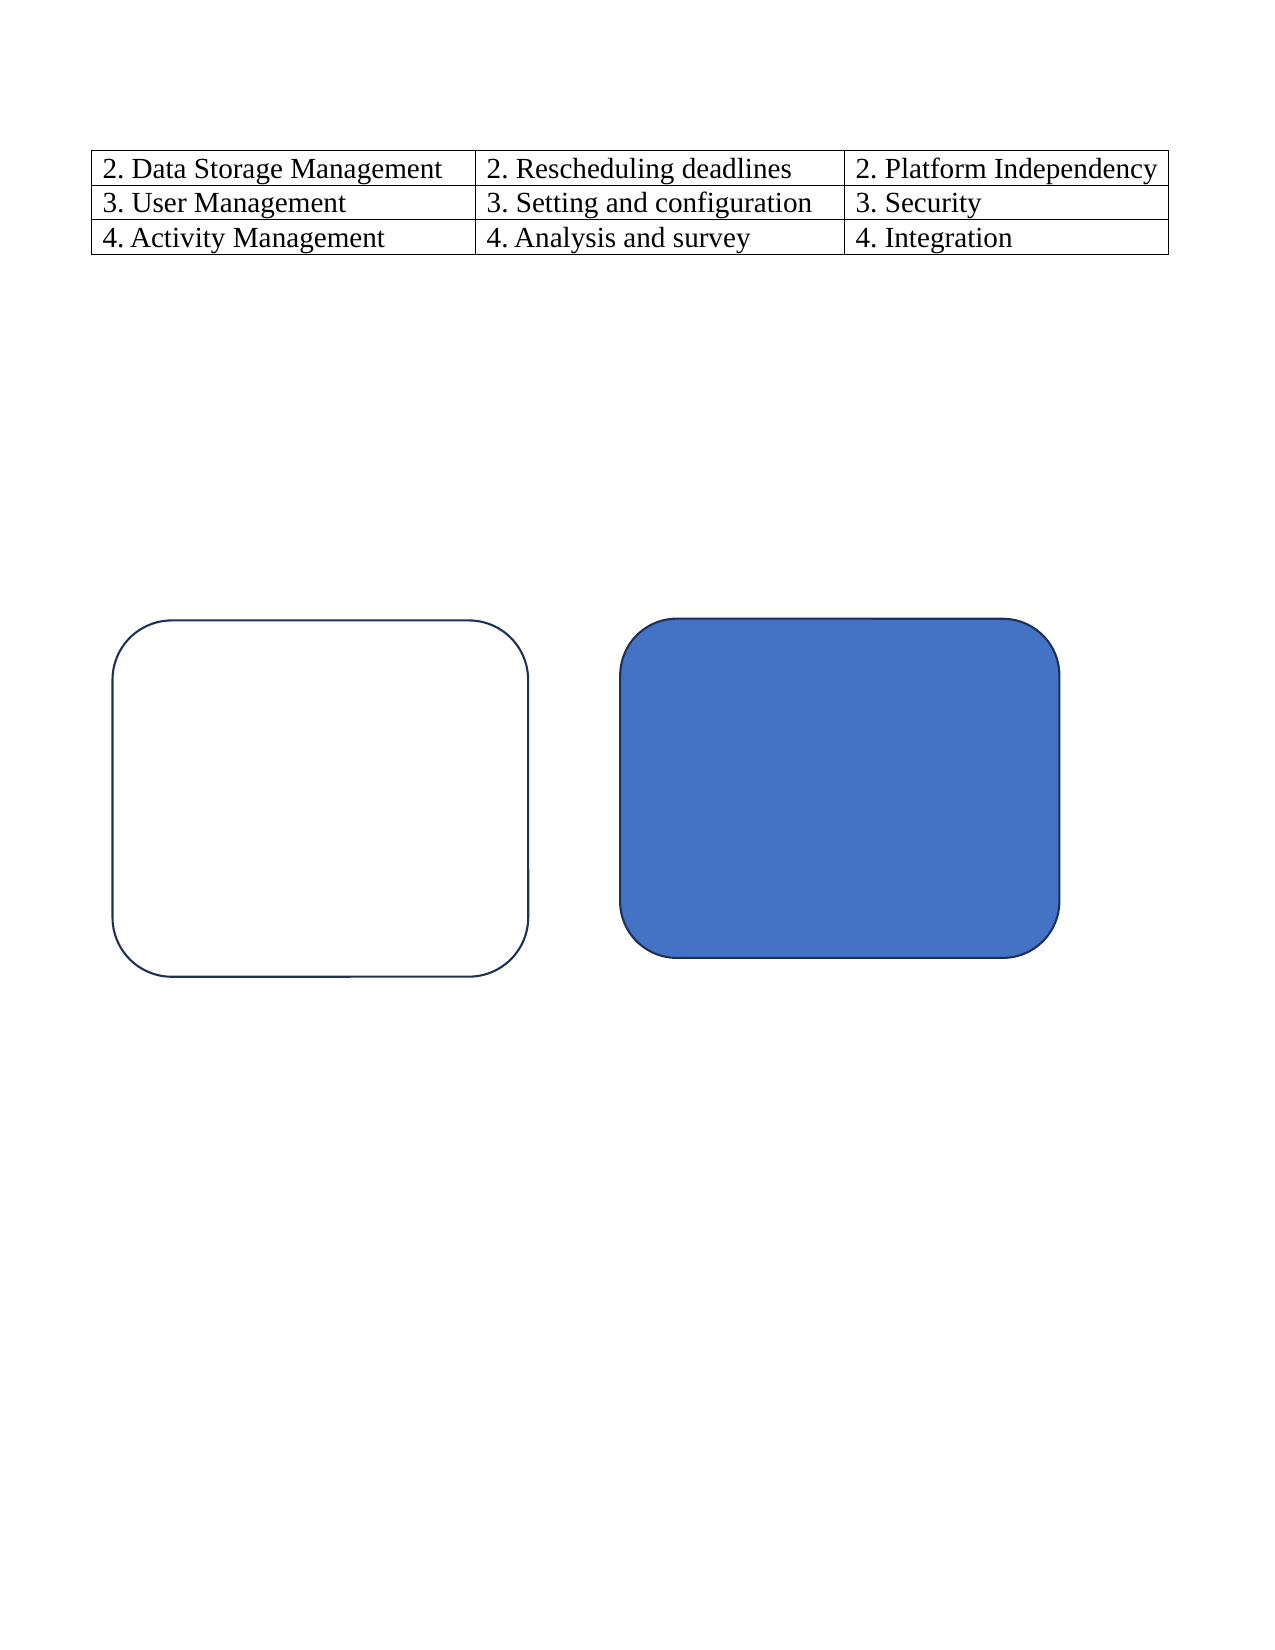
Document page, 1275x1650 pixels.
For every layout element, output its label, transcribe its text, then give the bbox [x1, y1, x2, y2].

table_cell 2. Platform Independency [845, 151, 1168, 184]
table_cell 2. Rescheduling deadlines [476, 151, 844, 184]
table_cell 3. Security [845, 186, 1168, 219]
table_cell 3. User Management [92, 186, 475, 219]
table_cell 2. Data Storage Management [92, 151, 475, 184]
table_cell 4. Activity Management [92, 220, 475, 254]
table_cell 3. Setting and configuration [476, 186, 844, 219]
table_cell 4. Integration [845, 220, 1168, 254]
table_cell 4. Analysis and survey [476, 220, 844, 254]
